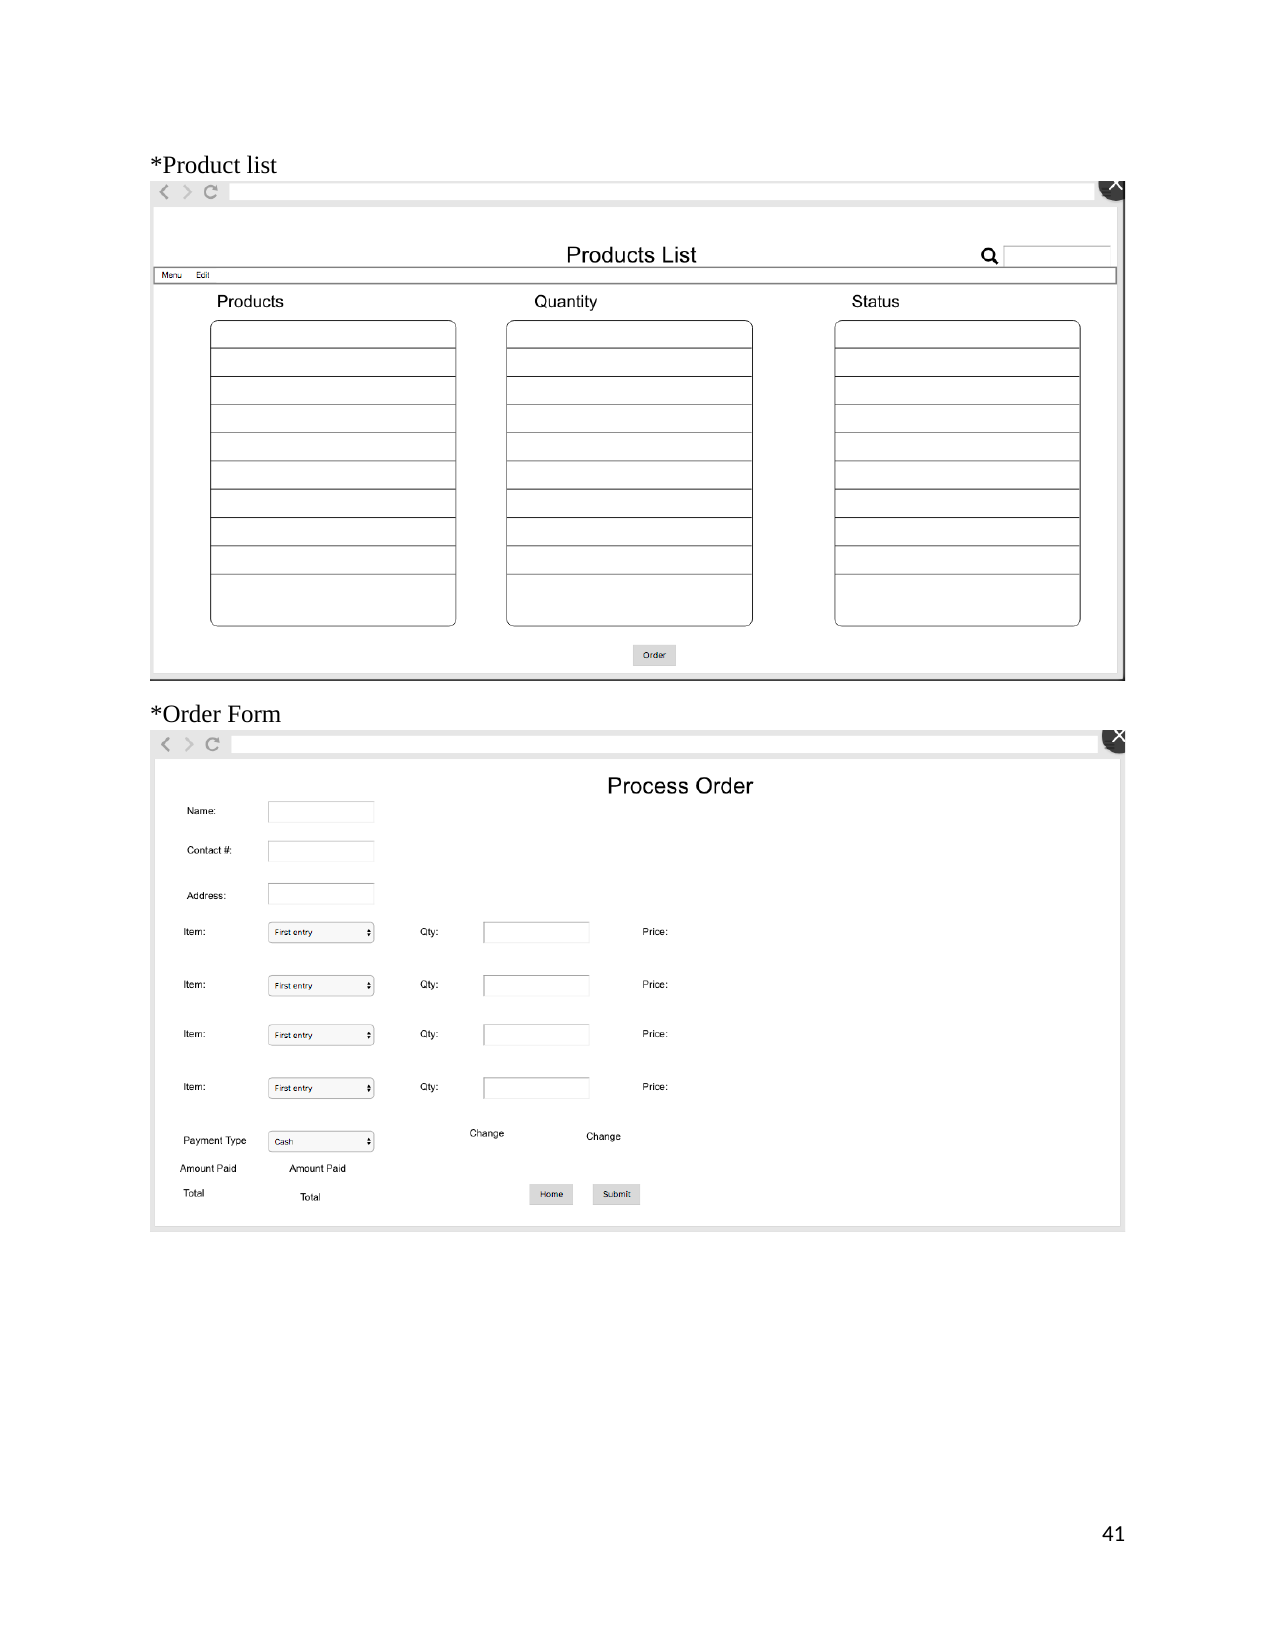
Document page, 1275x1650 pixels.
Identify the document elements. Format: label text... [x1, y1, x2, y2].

picture [150, 730, 1125, 1232]
text *Product list [150, 150, 1125, 181]
text *Order Form [150, 699, 1125, 730]
picture [150, 181, 1125, 681]
